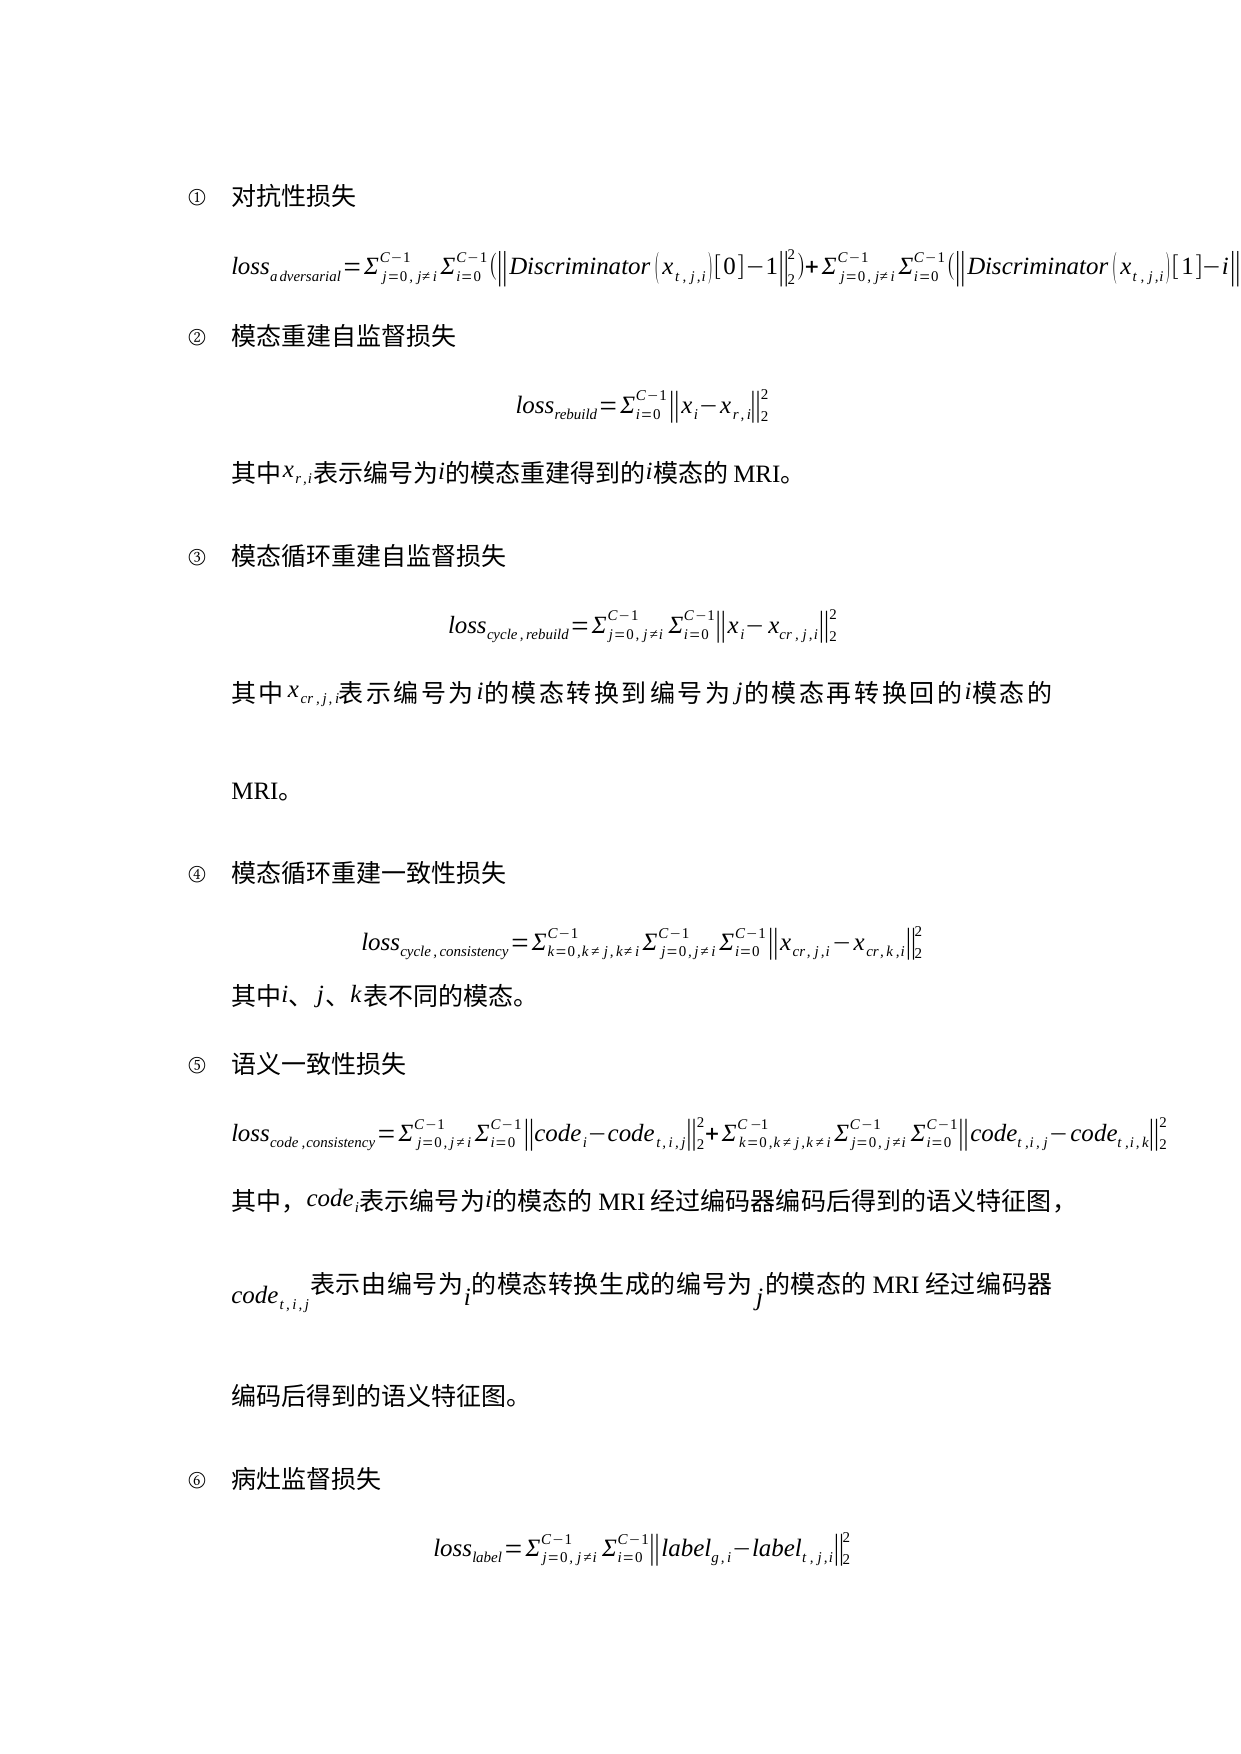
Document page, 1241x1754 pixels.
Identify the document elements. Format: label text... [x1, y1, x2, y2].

list 其中、、表不同的模态。 [231, 976, 1053, 1012]
list 模态循环重建一致性损失 [187, 839, 1053, 904]
list 其中表示编号为的模态转换到编号为的模态再转换回的模态的MRI。 [231, 659, 1053, 821]
list 语义一致性损失 [187, 1031, 1053, 1096]
list 其中表示编号为的模态重建得到的模态的MRI。 [231, 439, 1053, 504]
list 对抗性损失 [187, 162, 1053, 227]
list 病灶监督损失 [187, 1445, 1053, 1510]
list 模态循环重建自监督损失 [187, 522, 1053, 587]
list 模态重建自监督损失 [187, 302, 1053, 367]
list 其中，表示编号为的模态的MRI经过编码器编码后得到的语义特征图，表示由编号为的模态转换生成的编号为的模态的MRI经过编码器编码后得到的语义特征图。 [231, 1167, 1053, 1427]
